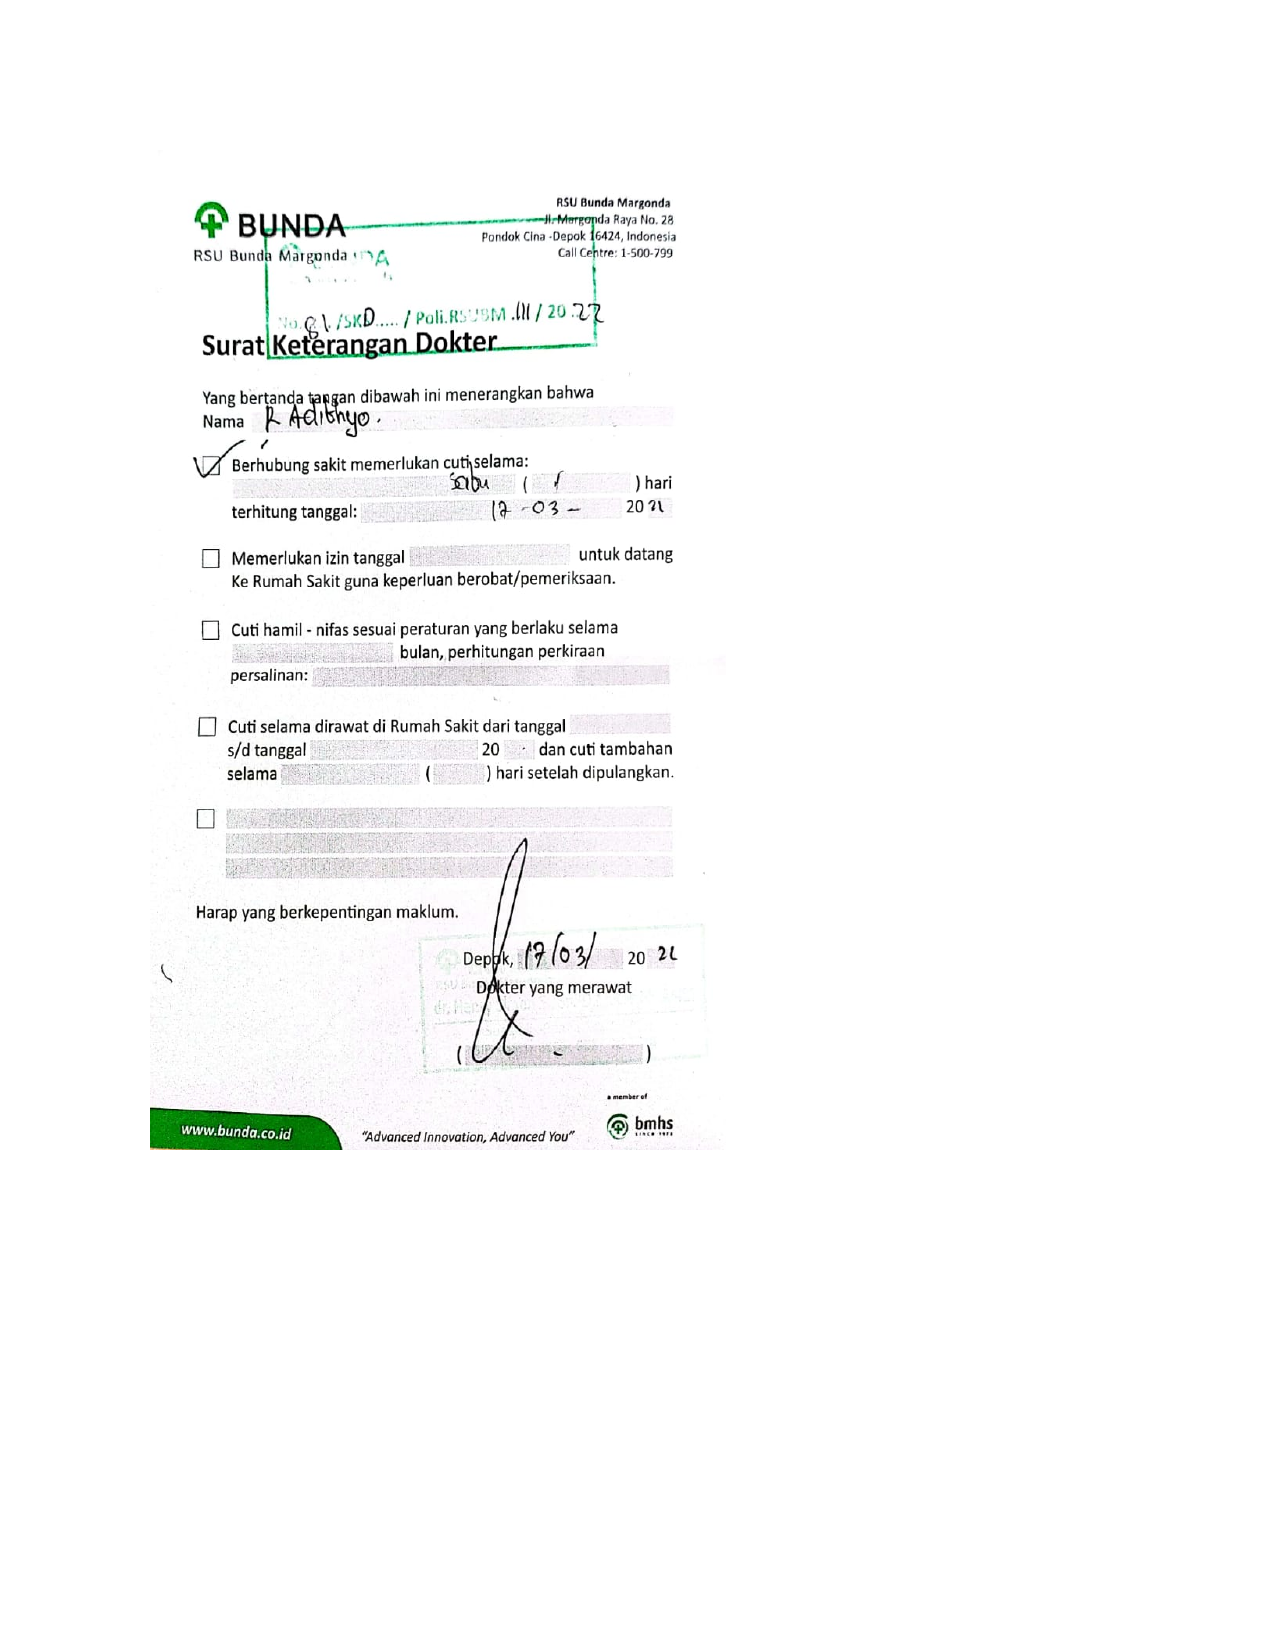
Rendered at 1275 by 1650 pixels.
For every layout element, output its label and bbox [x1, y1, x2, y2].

picture [150, 150, 726, 1150]
